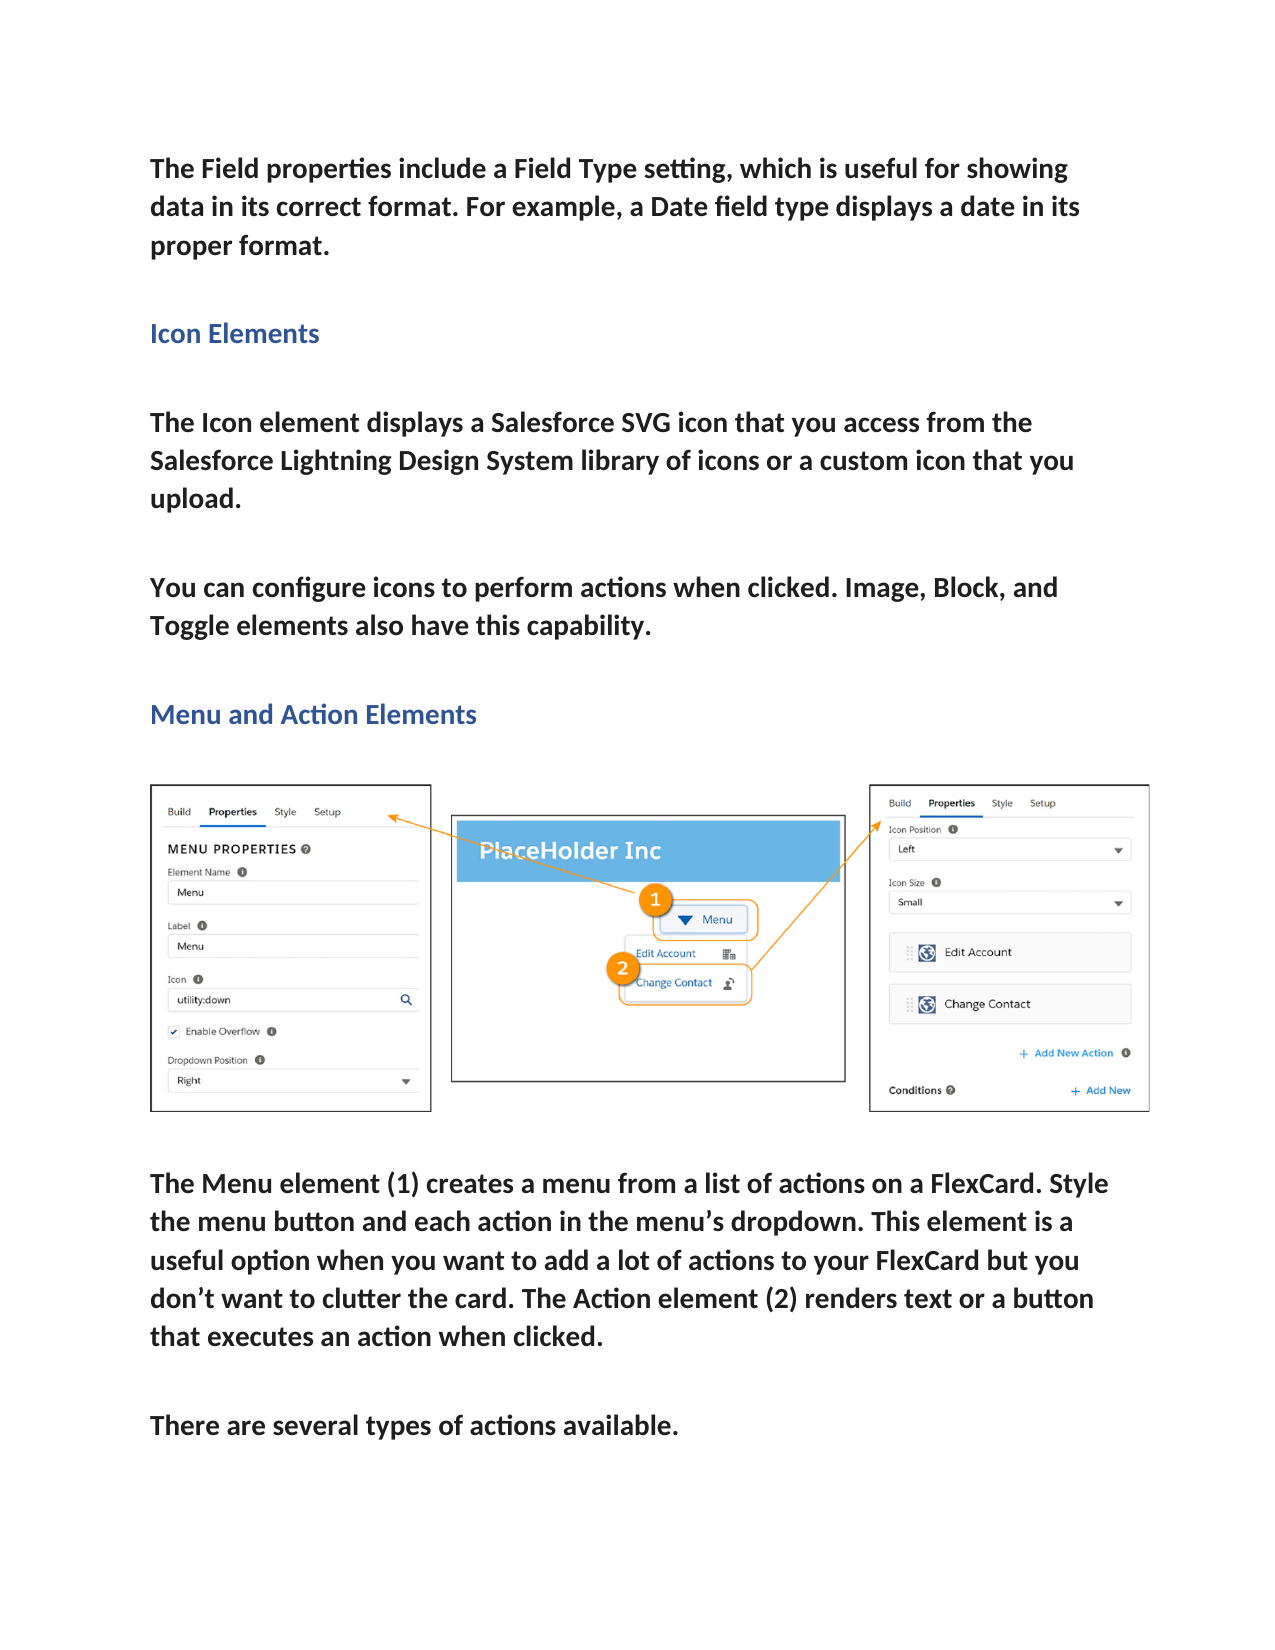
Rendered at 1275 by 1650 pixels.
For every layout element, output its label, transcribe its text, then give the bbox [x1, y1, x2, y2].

subtitle You can configure icons to perform actions when clicked. Image, Block, and Toggle elements also have this capability. [150, 569, 1125, 643]
subtitle The Icon element displays a Salesforce SVG icon that you access from the Salesforce Lightning Design System library of icons or a custom icon that you upload. [150, 404, 1125, 516]
subtitle The Field properties include a Field Type setting, which is useful for showing data in its correct format. For example, a Date field type displays a date in its proper format. [150, 150, 1125, 262]
subtitle The Menu element (1) creates a menu from a list of actions on a FlexCard. Style the menu button and each action in the menu’s dropdown. This element is a useful option when you want to add a lot of actions to your FlexCard but you don’t want to clutter the card. The Action element (2) renders text or a button that executes an action when clicked. [150, 1165, 1125, 1354]
subtitle Icon Elements [150, 315, 1125, 351]
picture [150, 784, 1150, 1112]
subtitle There are several types of actions available. [150, 1407, 1125, 1443]
subtitle Menu and Action Elements [150, 696, 1125, 732]
